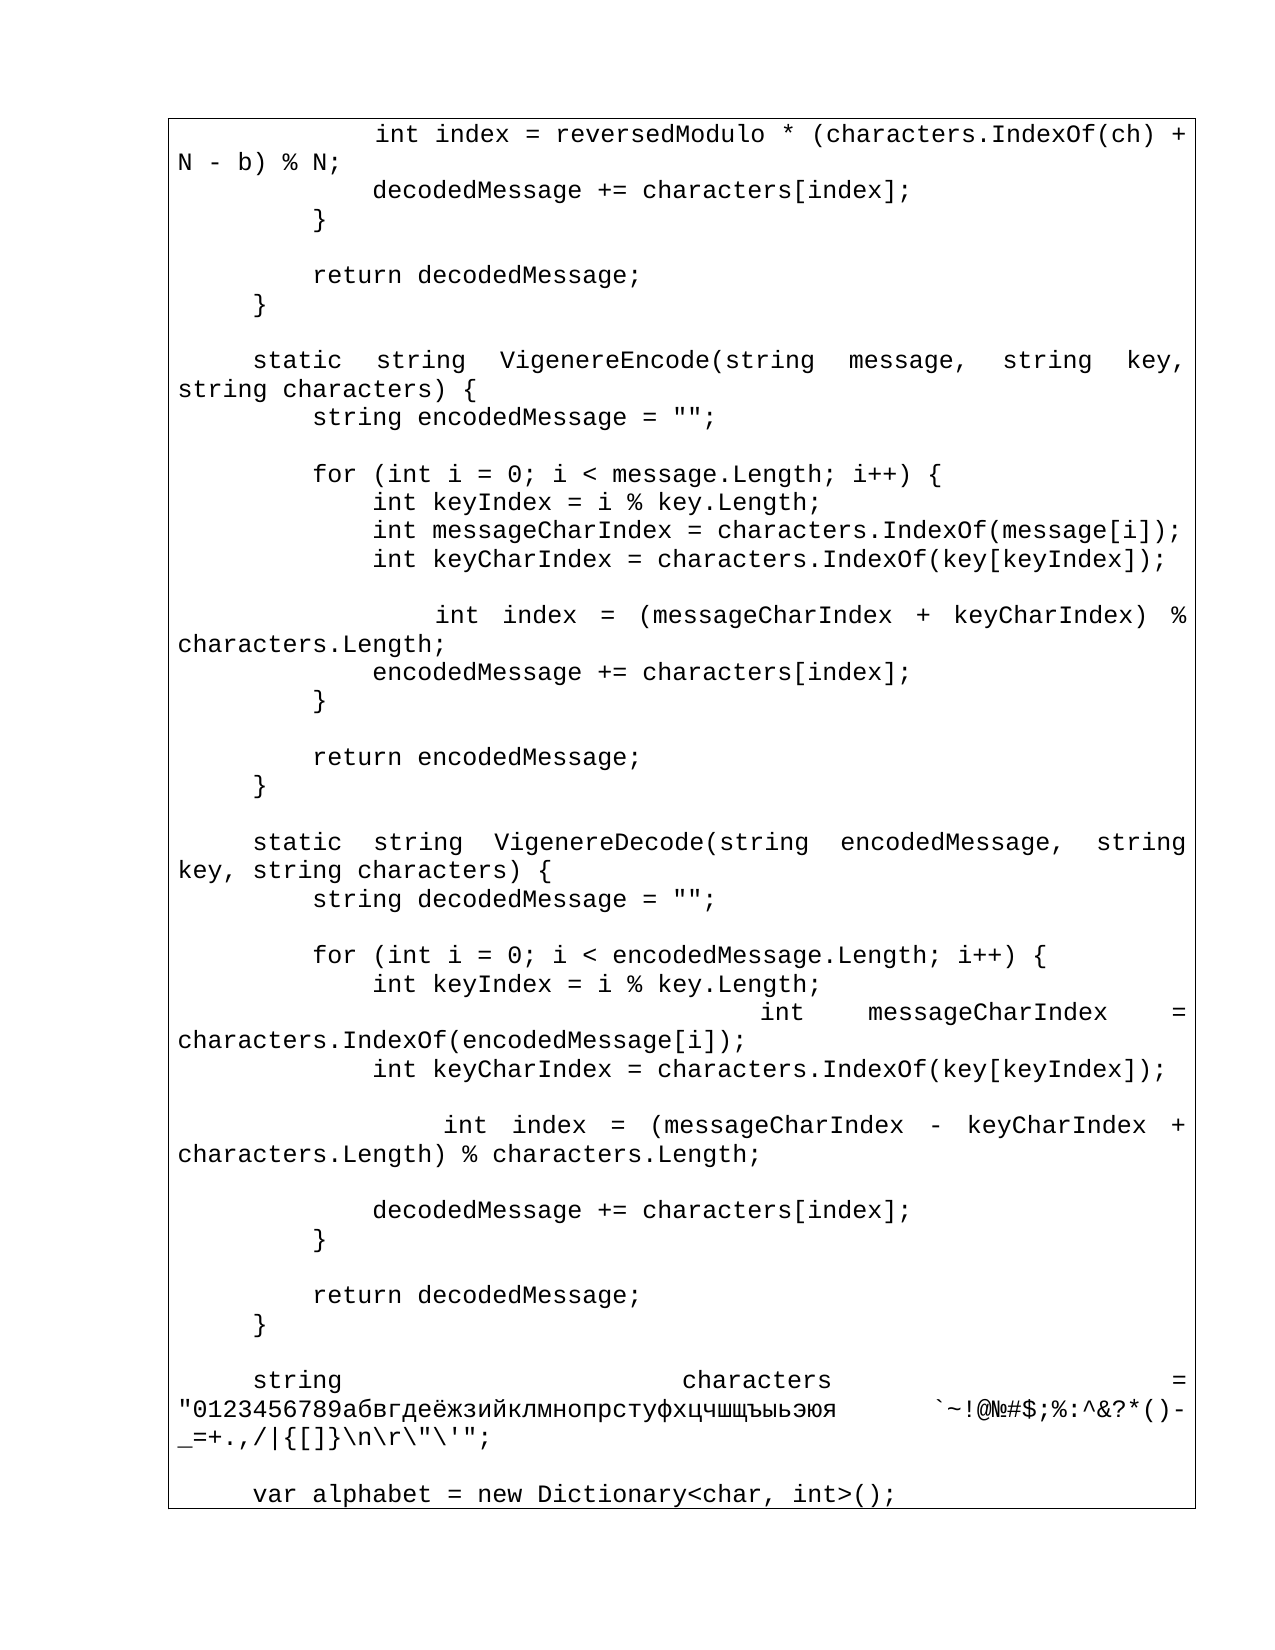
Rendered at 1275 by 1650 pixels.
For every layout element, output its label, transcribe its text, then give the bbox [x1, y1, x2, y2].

text } [177, 773, 1186, 801]
text } [177, 688, 1186, 716]
text int index = reversedModulo * (characters.IndexOf(ch) + N - b) % N; [169, 119, 1195, 178]
text int messageCharIndex = characters.IndexOf(message[i]); [177, 518, 1186, 546]
text return encodedMessage; [177, 744, 1186, 773]
text string characters = "0123456789абвгдеёжзийклмнопрстуфхцчшщъыьэюя `~!@№#$;%:^&?*()-_=+.,/|{[]}\n\r\"\'"; [177, 1368, 1186, 1453]
text int keyCharIndex = characters.IndexOf(key[keyIndex]); [177, 1056, 1186, 1084]
text int index = (messageCharIndex - keyCharIndex + characters.Length) % characters.Length; [177, 1113, 1186, 1169]
text int index = (messageCharIndex + keyCharIndex) % characters.Length; [177, 603, 1186, 659]
text for (int i = 0; i < message.Length; i++) { [177, 461, 1186, 489]
text } [177, 291, 1186, 319]
text int keyIndex = i % key.Length; [177, 971, 1186, 999]
text } [177, 1226, 1186, 1254]
text } [177, 1311, 1186, 1339]
text for (int i = 0; i < encodedMessage.Length; i++) { [177, 943, 1186, 971]
text static string VigenereDecode(string encodedMessage, string key, string characters) { [177, 829, 1186, 886]
text } [177, 206, 1186, 234]
text int keyCharIndex = characters.IndexOf(key[keyIndex]); [177, 546, 1186, 574]
text encodedMessage += characters[index]; [177, 659, 1186, 688]
text int keyIndex = i % key.Length; [177, 489, 1186, 518]
text return decodedMessage; [177, 263, 1186, 291]
text decodedMessage += characters[index]; [177, 178, 1186, 206]
text var alphabet = new Dictionary<char, int>(); [177, 1481, 1186, 1508]
text string decodedMessage = ""; [177, 886, 1186, 914]
text decodedMessage += characters[index]; [177, 1198, 1186, 1226]
text int messageCharIndex = characters.IndexOf(encodedMessage[i]); [177, 999, 1186, 1056]
text string encodedMessage = ""; [177, 404, 1186, 433]
text static string VigenereEncode(string message, string key, string characters) { [177, 348, 1186, 404]
text return decodedMessage; [177, 1283, 1186, 1311]
